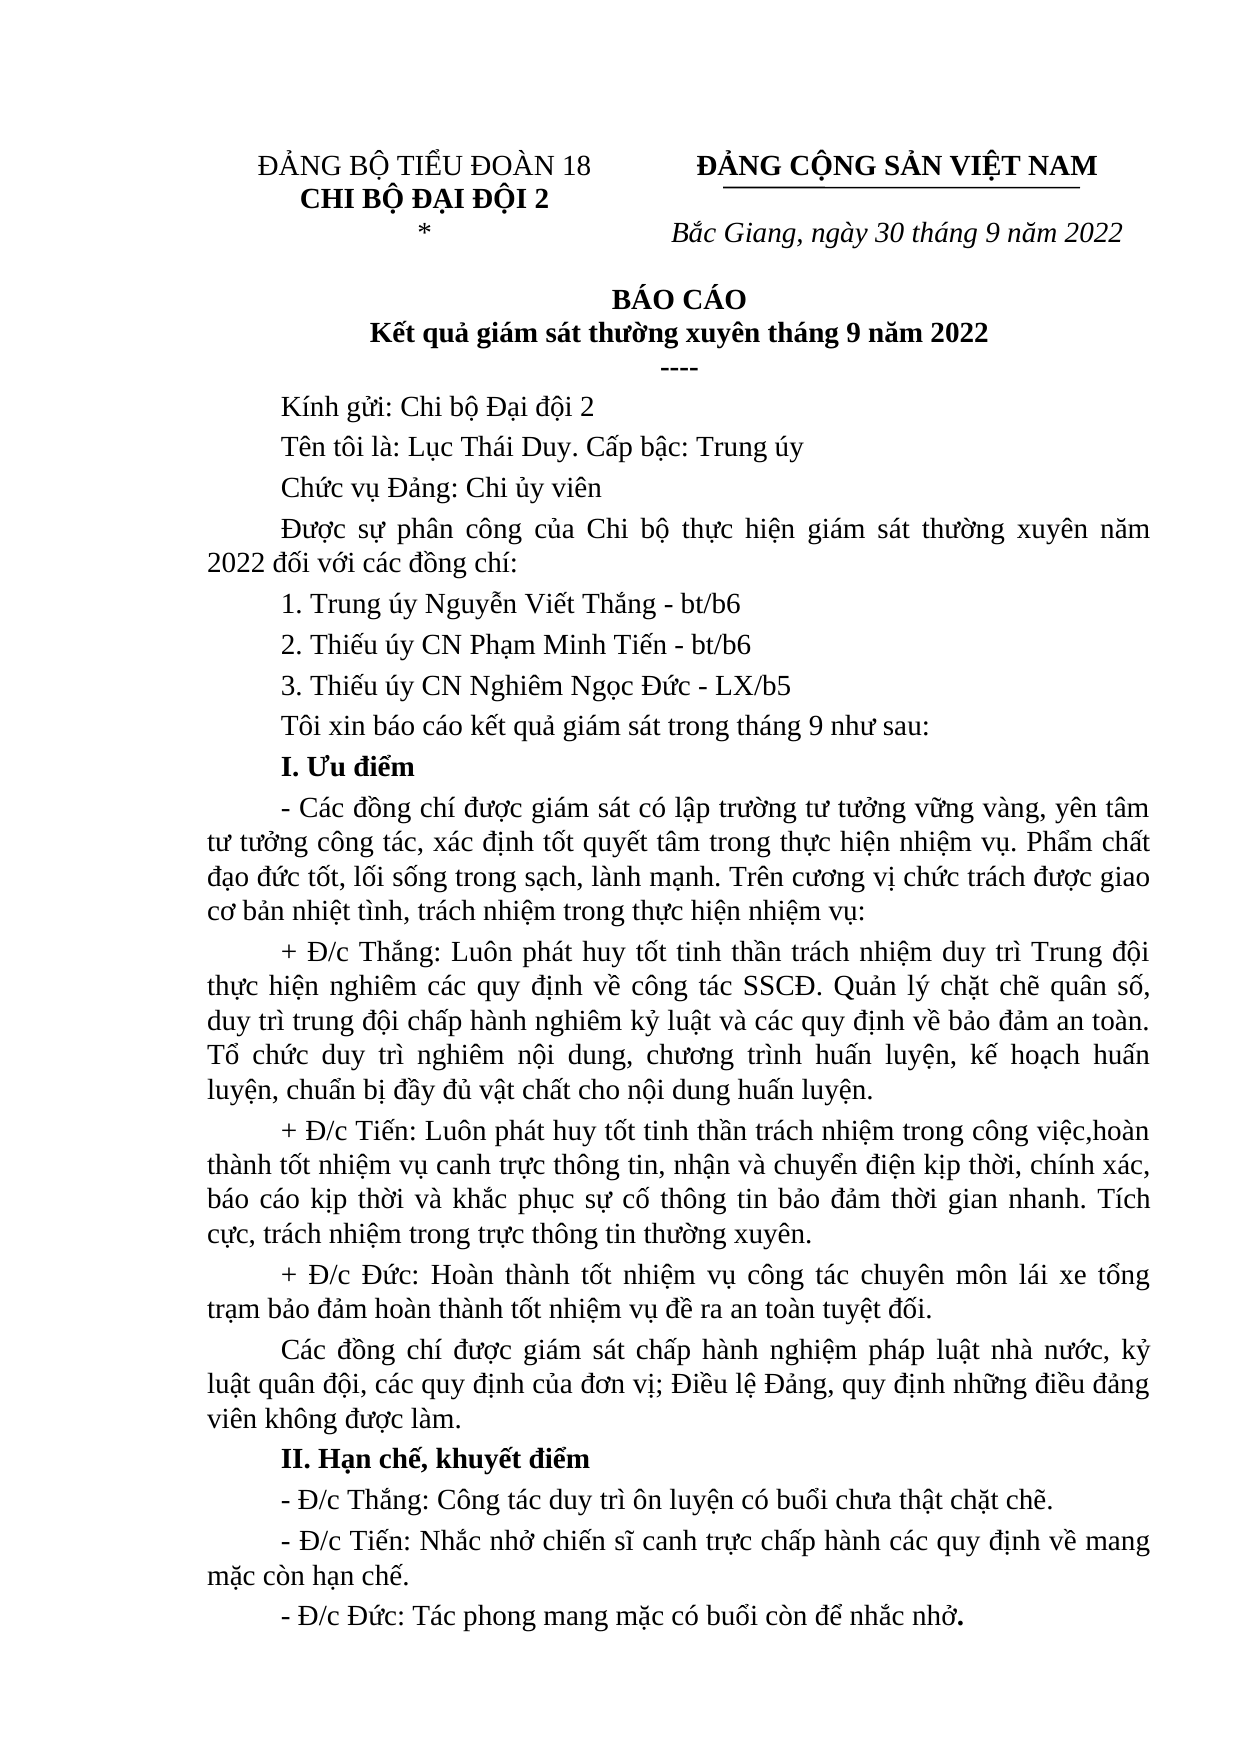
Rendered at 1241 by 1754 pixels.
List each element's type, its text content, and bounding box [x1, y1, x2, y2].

table_header ĐẢNG BỘ TIỂU ĐOÀN 18 CHI BỘ ĐẠI ĐỘI 2 * [196, 148, 653, 248]
text 1. Trung úy Nguyễn Viết Thắng - bt/b6 [207, 586, 1152, 620]
text - Đ/c Đức: Tác phong mang mặc có buổi còn để nhắc nhở. [207, 1598, 1152, 1632]
text + Đ/c Tiến: Luôn phát huy tốt tinh thần trách nhiệm trong công việc,hoàn thành tốt nhiệm vụ canh trực thông tin, nhận và chuyển điện kịp thời, chính xác, báo cáo kịp thời và khắc phục sự cố thông tin bảo đảm thời gian nhanh. Tích cực, trách nhiệm trong trực thông tin thường xuyên. [207, 1113, 1152, 1249]
text + Đ/c Đức: Hoàn thành tốt nhiệm vụ công tác chuyên môn lái xe tổng trạm bảo đảm hoàn thành tốt nhiệm vụ đề ra an toàn tuyệt đối. [207, 1257, 1152, 1325]
text - Các đồng chí được giám sát có lập trường tư tưởng vững vàng, yên tâm tư tưởng công tác, xác định tốt quyết tâm trong thực hiện nhiệm vụ. Phẩm chất đạo đức tốt, lối sống trong sạch, lành mạnh. Trên cương vị chức trách được giao cơ bản nhiệt tình, trách nhiệm trong thực hiện nhiệm vụ: [207, 790, 1152, 927]
text Tôi xin báo cáo kết quả giám sát trong tháng 9 như sau: [207, 708, 1152, 742]
text - Đ/c Thắng: Công tác duy trì ôn luyện có buổi chưa thật chặt chẽ. [207, 1482, 1152, 1516]
text 3. Thiếu úy CN Nghiêm Ngọc Đức - LX/b5 [207, 668, 1152, 701]
text Được sự phân công của Chi bộ thực hiện giám sát thường xuyên năm 2022 đối với các đồng chí: [207, 511, 1152, 579]
text Kính gửi: Chi bộ Đại đội 2 [207, 389, 1152, 422]
text Các đồng chí được giám sát chấp hành nghiệm pháp luật nhà nước, kỷ luật quân đội, các quy định của đơn vị; Điều lệ Đảng, quy định những điều đảng viên không được làm. [207, 1332, 1152, 1434]
text Tên tôi là: Lục Thái Duy. Cấp bậc: Trung úy [207, 429, 1152, 463]
table_header ĐẢNG CỘNG SẢN VIỆT NAM Bắc Giang, ngày 30 tháng 9 năm 2022 [653, 148, 1140, 248]
text 2. Thiếu úy CN Phạm Minh Tiến - bt/b6 [207, 627, 1152, 660]
text Chức vụ Đảng: Chi ủy viên [207, 470, 1152, 504]
text BÁO CÁO [207, 282, 1152, 315]
text - Đ/c Tiến: Nhắc nhở chiến sĩ canh trực chấp hành các quy định về mang mặc còn hạn chế. [207, 1523, 1152, 1591]
text + Đ/c Thắng: Luôn phát huy tốt tinh thần trách nhiệm duy trì Trung đội thực hiện nghiêm các quy định về công tác SSCĐ. Quản lý chặt chẽ quân số, duy trì trung đội chấp hành nghiêm kỷ luật và các quy định về bảo đảm an toàn. Tổ chức duy trì nghiêm nội dung, chương trình huấn luyện, kế hoạch huấn luyện, chuẩn bị đầy đủ vật chất cho nội dung huấn luyện. [207, 934, 1152, 1105]
text I. Ưu điểm [207, 749, 1152, 783]
text Kết quả giám sát thường xuyên tháng 9 năm 2022 [207, 315, 1152, 349]
text ---- [207, 349, 1152, 382]
text II. Hạn chế, khuyết điểm [207, 1442, 1152, 1475]
